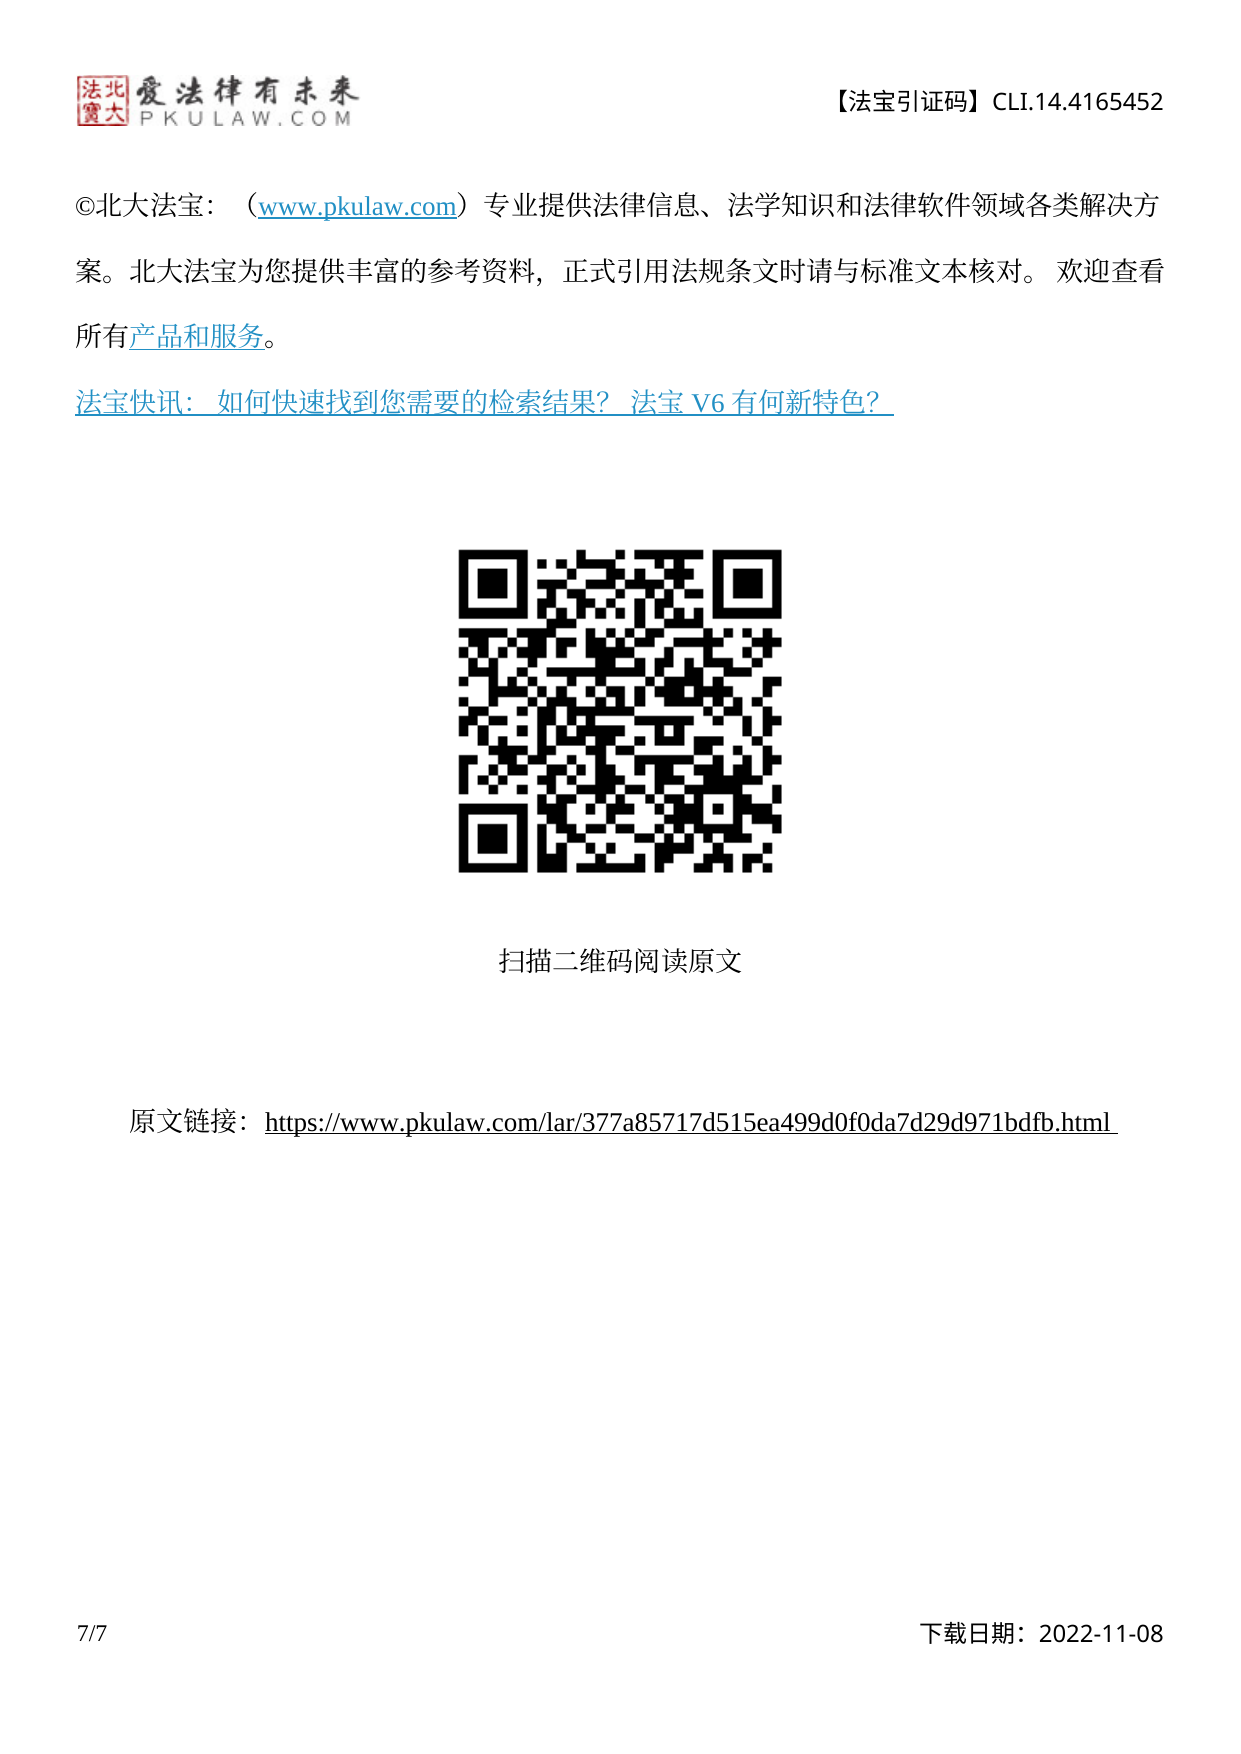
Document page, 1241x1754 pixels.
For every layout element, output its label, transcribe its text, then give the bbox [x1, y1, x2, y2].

picture [76, 75, 361, 126]
text 原文链接：https://www.pkulaw.com/lar/377a85717d515ea499d0f0da7d29d971bdfb.html [75, 1071, 1165, 1137]
picture [420, 511, 821, 912]
text ©北大法宝：（www.pkulaw.com）专业提供法律信息、法学知识和法律软件领域各类解决方案。北大法宝为您提供丰富的参考资料，正式引用法规条文时请与标准文本核对。 欢迎查看所有产品和服务。 法宝快讯： 如何快速找到您需要的检索结果？ 法宝 V6 有何新特色？ [75, 156, 1165, 418]
text 扫描二维码阅读原文 [169, 912, 1071, 978]
